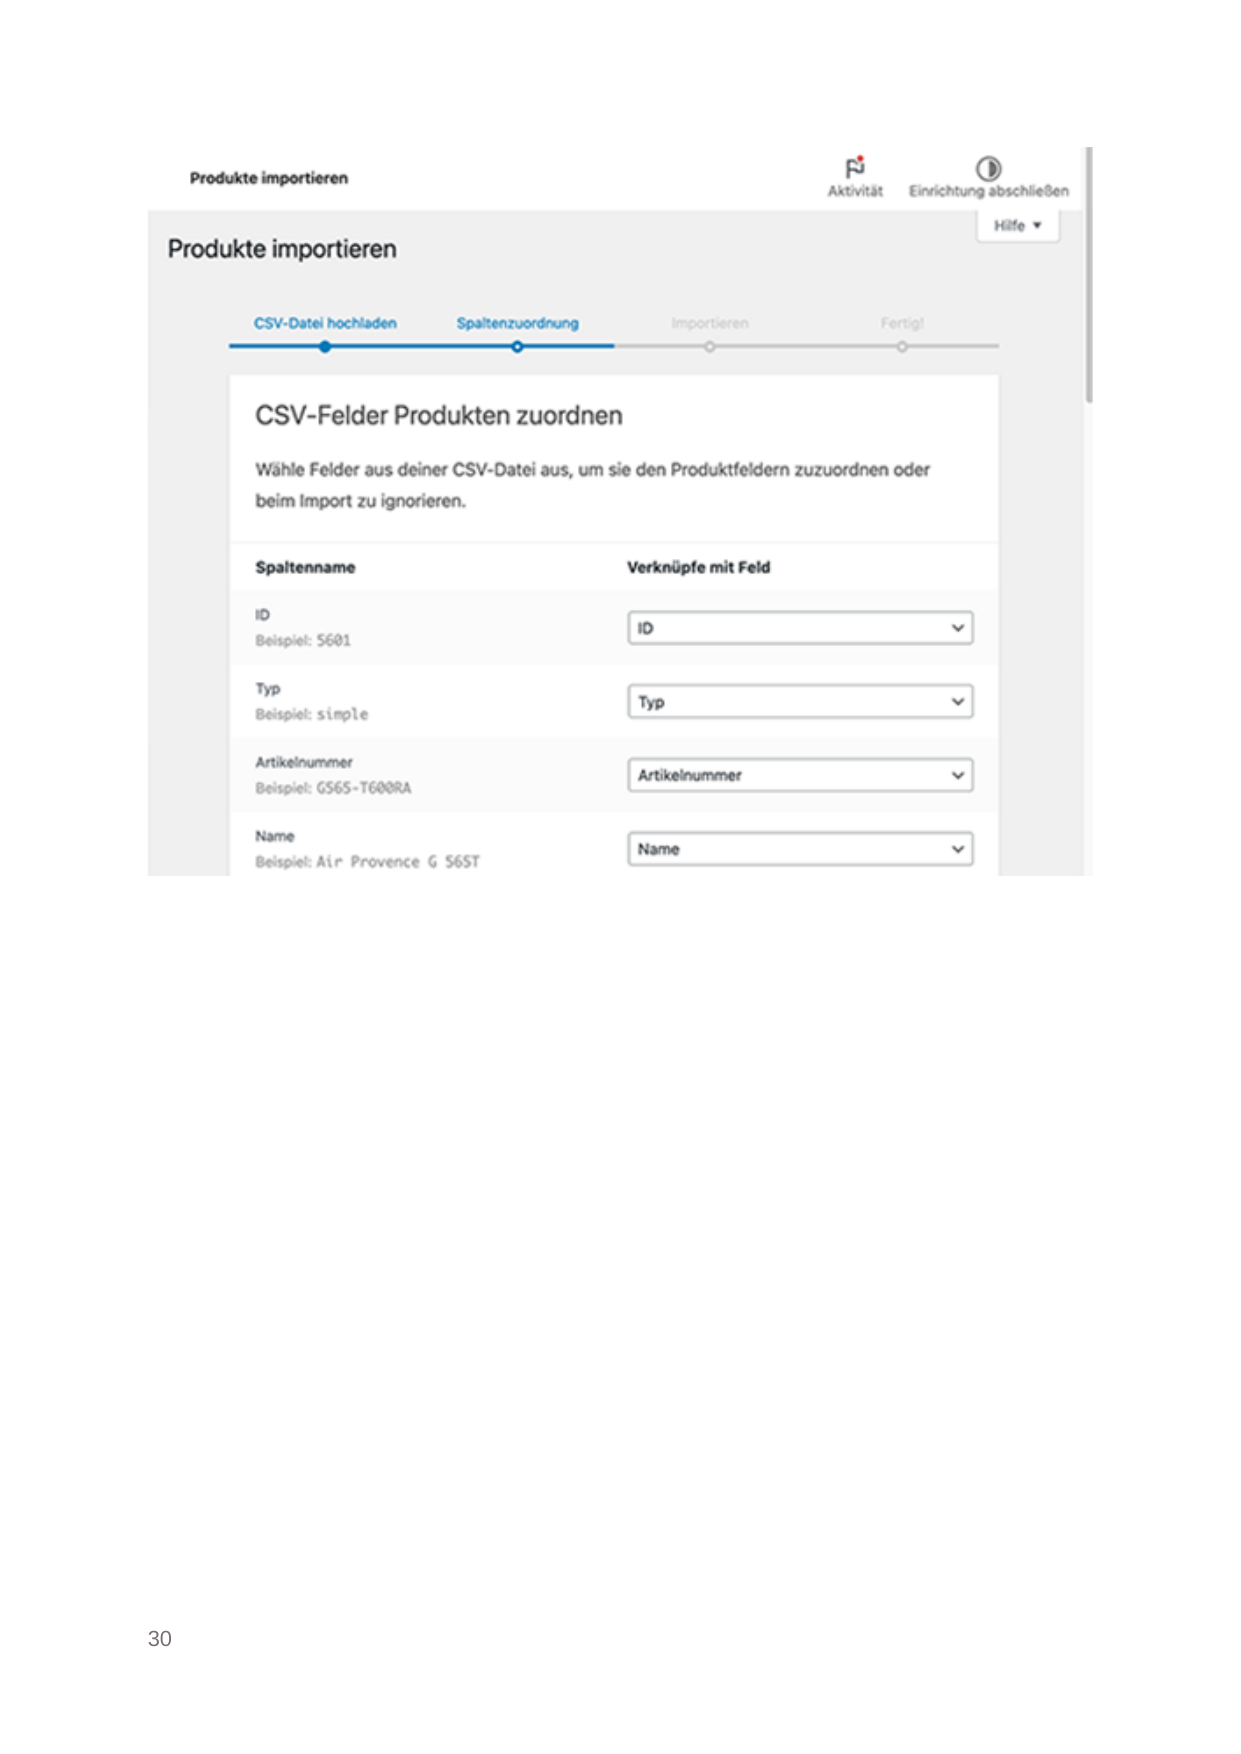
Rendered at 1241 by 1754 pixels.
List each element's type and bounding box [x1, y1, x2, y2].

picture [147, 147, 1093, 876]
